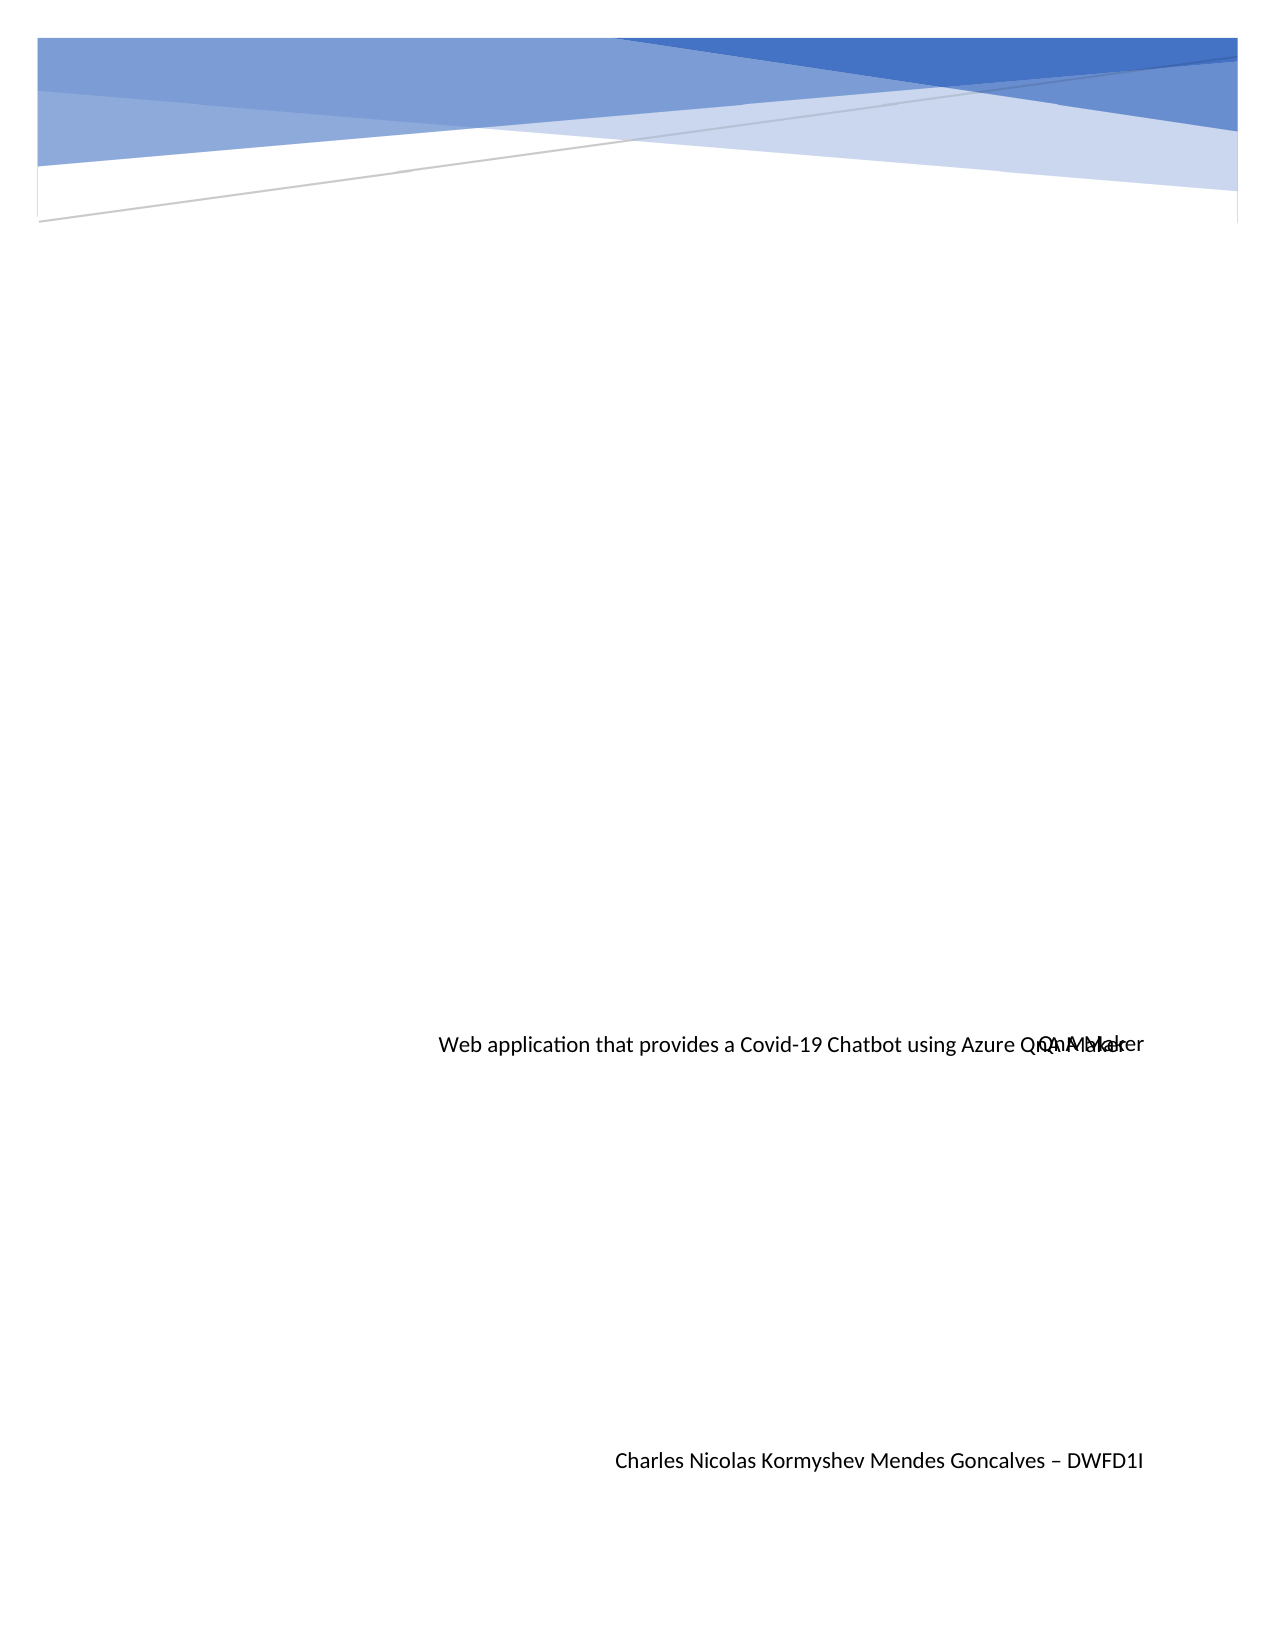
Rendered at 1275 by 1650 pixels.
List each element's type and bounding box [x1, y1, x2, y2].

picture [37, 37, 1238, 238]
